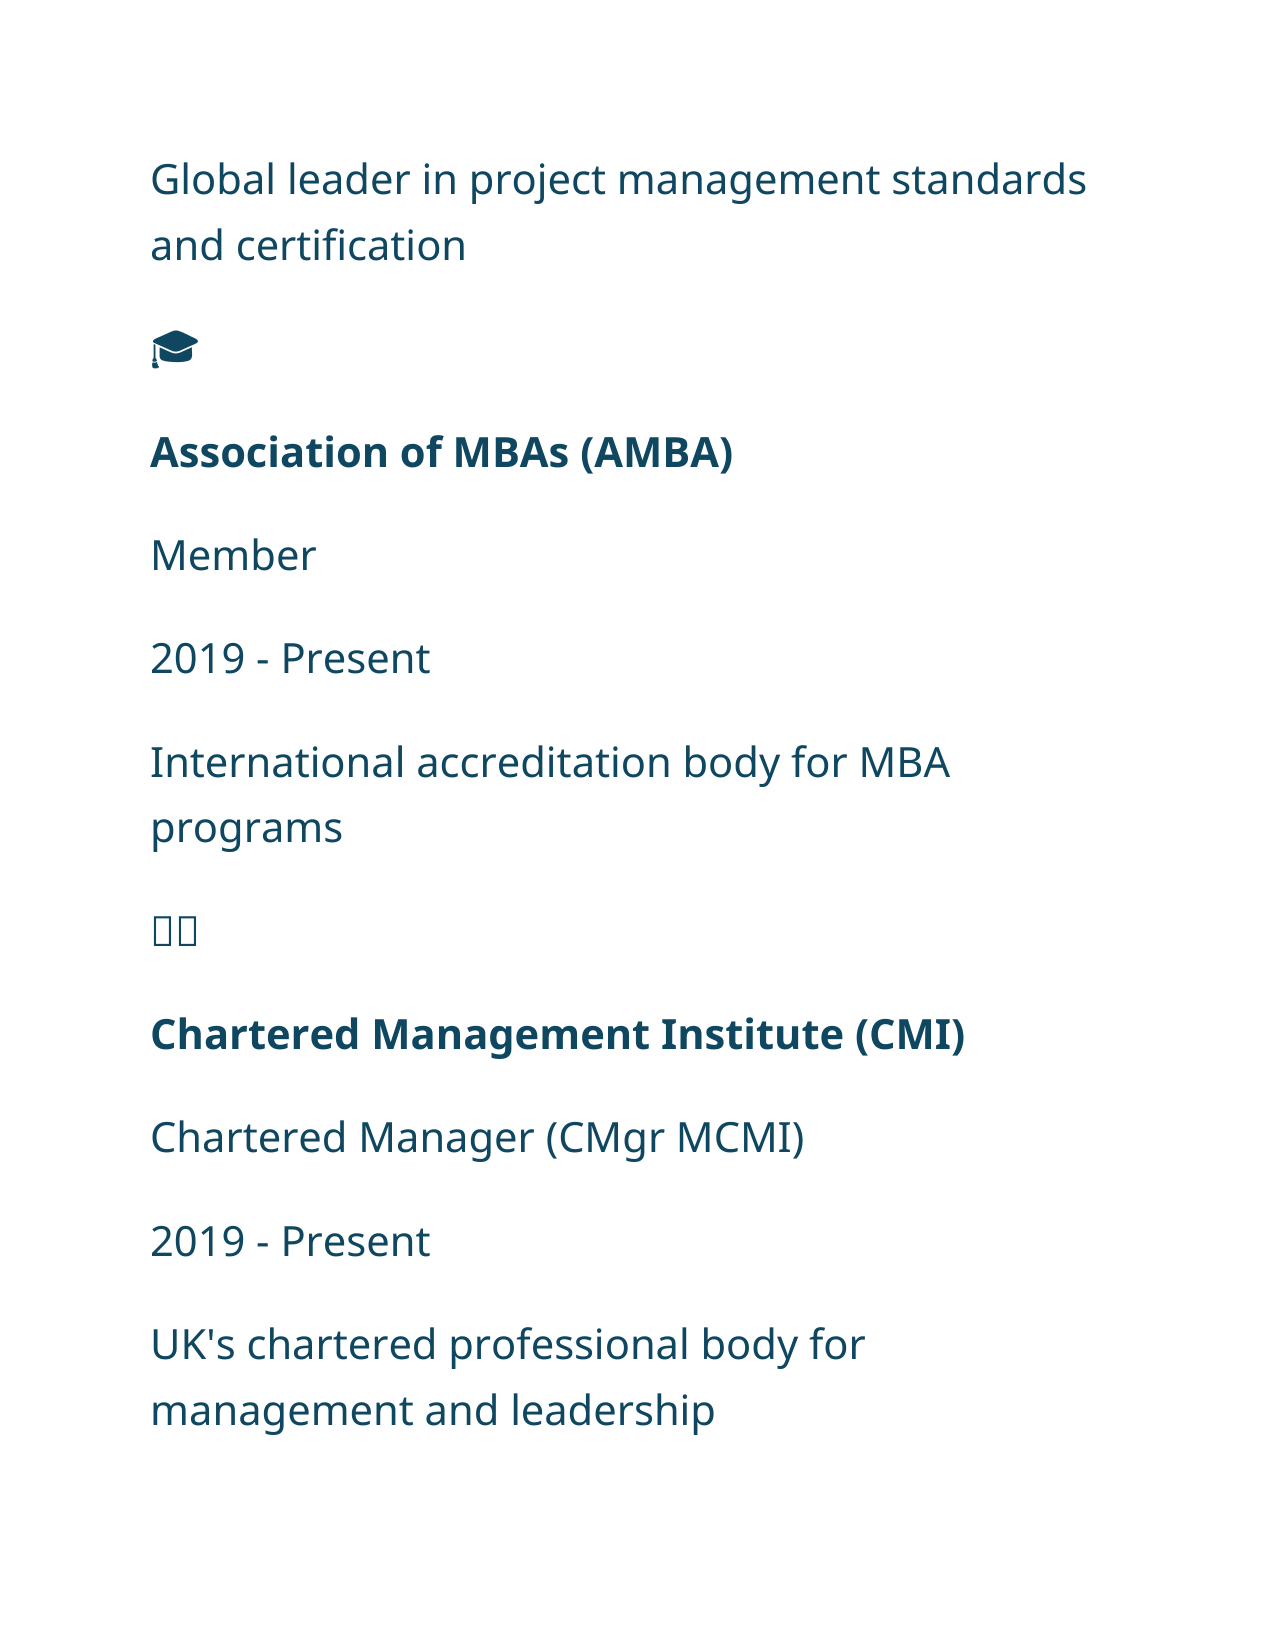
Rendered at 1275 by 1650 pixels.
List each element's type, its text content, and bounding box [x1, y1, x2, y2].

subtitle 2019 - Present [150, 629, 1125, 686]
subtitle 2019 - Present [150, 1212, 1125, 1268]
subtitle 👨‍💼 [150, 902, 1125, 958]
subtitle 🎓 [150, 319, 1125, 376]
subtitle International accreditation body for MBA programs [150, 732, 1125, 855]
subtitle Member [150, 526, 1125, 583]
subtitle Chartered Management Institute (CMI) [150, 1005, 1125, 1062]
subtitle Chartered Manager (CMgr MCMI) [150, 1108, 1125, 1165]
subtitle UK's chartered professional body for management and leadership [150, 1315, 1125, 1438]
subtitle Association of MBAs (AMBA) [150, 422, 1125, 479]
subtitle Global leader in project management standards and certification [150, 150, 1125, 273]
